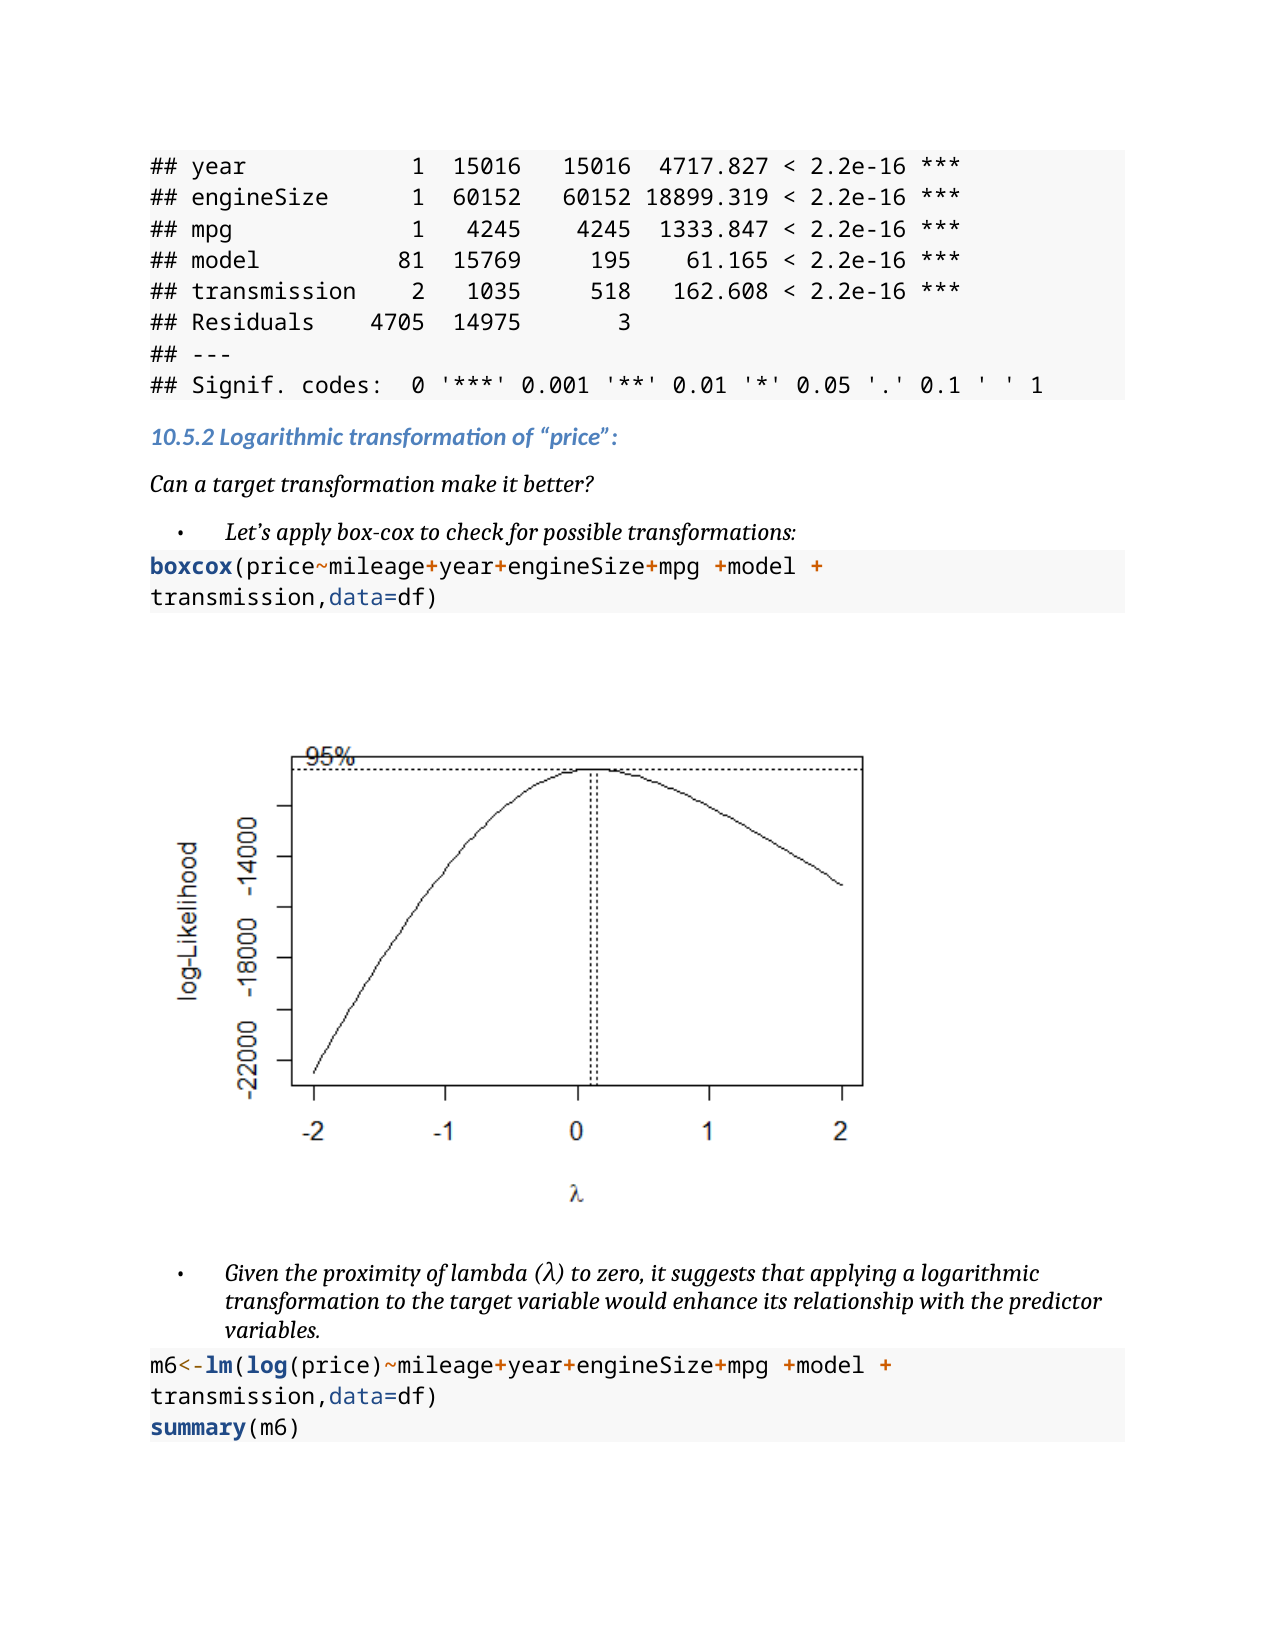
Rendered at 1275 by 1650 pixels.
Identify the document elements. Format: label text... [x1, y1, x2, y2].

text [150, 150, 1125, 400]
text boxcox(price~mileage+year+engineSize+mpg +model + transmission,data=df) [439, 550, 1125, 613]
subtitle 10.5.2 Logarithmic transformation of “price”: [150, 421, 1125, 451]
list Let’s apply box-cox to check for possible transformations: [175, 518, 1125, 546]
picture [168, 633, 927, 1240]
text Can a target transformation make it better? [150, 470, 1125, 499]
text m6<-lm(log(price)~mileage+year+engineSize+mpg +model + transmission,data=df) summary(m6) [150, 1348, 1125, 1442]
list Given the proximity of lambda (λ) to zero, it suggests that applying a logarithmic transformation to the target variable would enhance its relationship with the predictor variables. [175, 1258, 1125, 1345]
